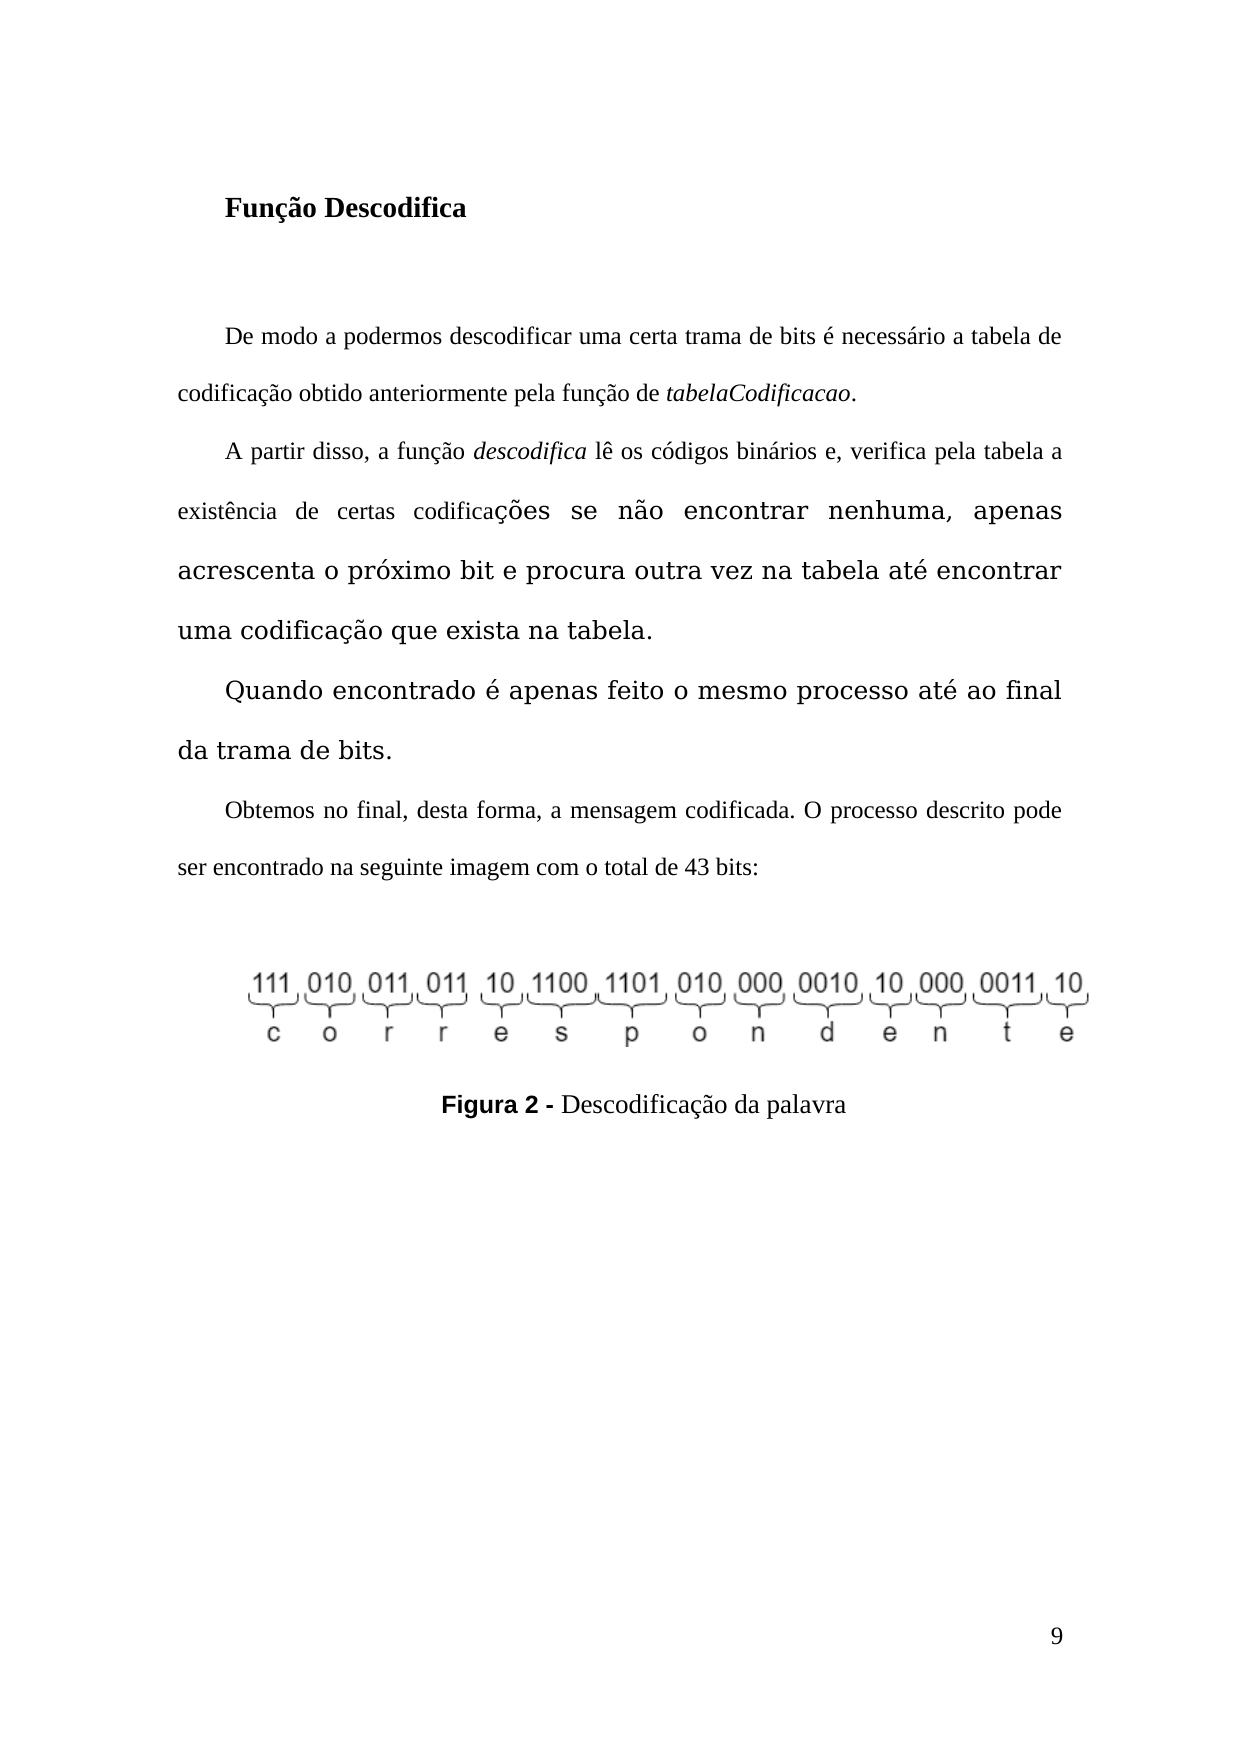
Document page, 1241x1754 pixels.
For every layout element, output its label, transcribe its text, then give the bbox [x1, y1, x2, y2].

picture [224, 967, 1109, 1047]
text A partir disso, a função descodifica lê os códigos binários e, verifica pela tabela a existência de certas codificações se não encontrar nenhuma, apenas acrescenta o próximo bit e procura outra vez na tabela até encontrar uma codificação que exista na tabela. [177, 436, 1063, 645]
subtitle Função Descodifica [177, 190, 1063, 223]
text Quando encontrado é apenas feito o mesmo processo até ao final da trama de bits. [177, 675, 1063, 765]
text De modo a podermos descodificar uma certa trama de bits é necessário a tabela de codificação obtido anteriormente pela função de tabelaCodificacao. [177, 321, 1063, 407]
text Obtemos no final, desta forma, a mensagem codificada. O processo descrito pode ser encontrado na seguinte imagem com o total de 43 bits: [177, 795, 1063, 881]
